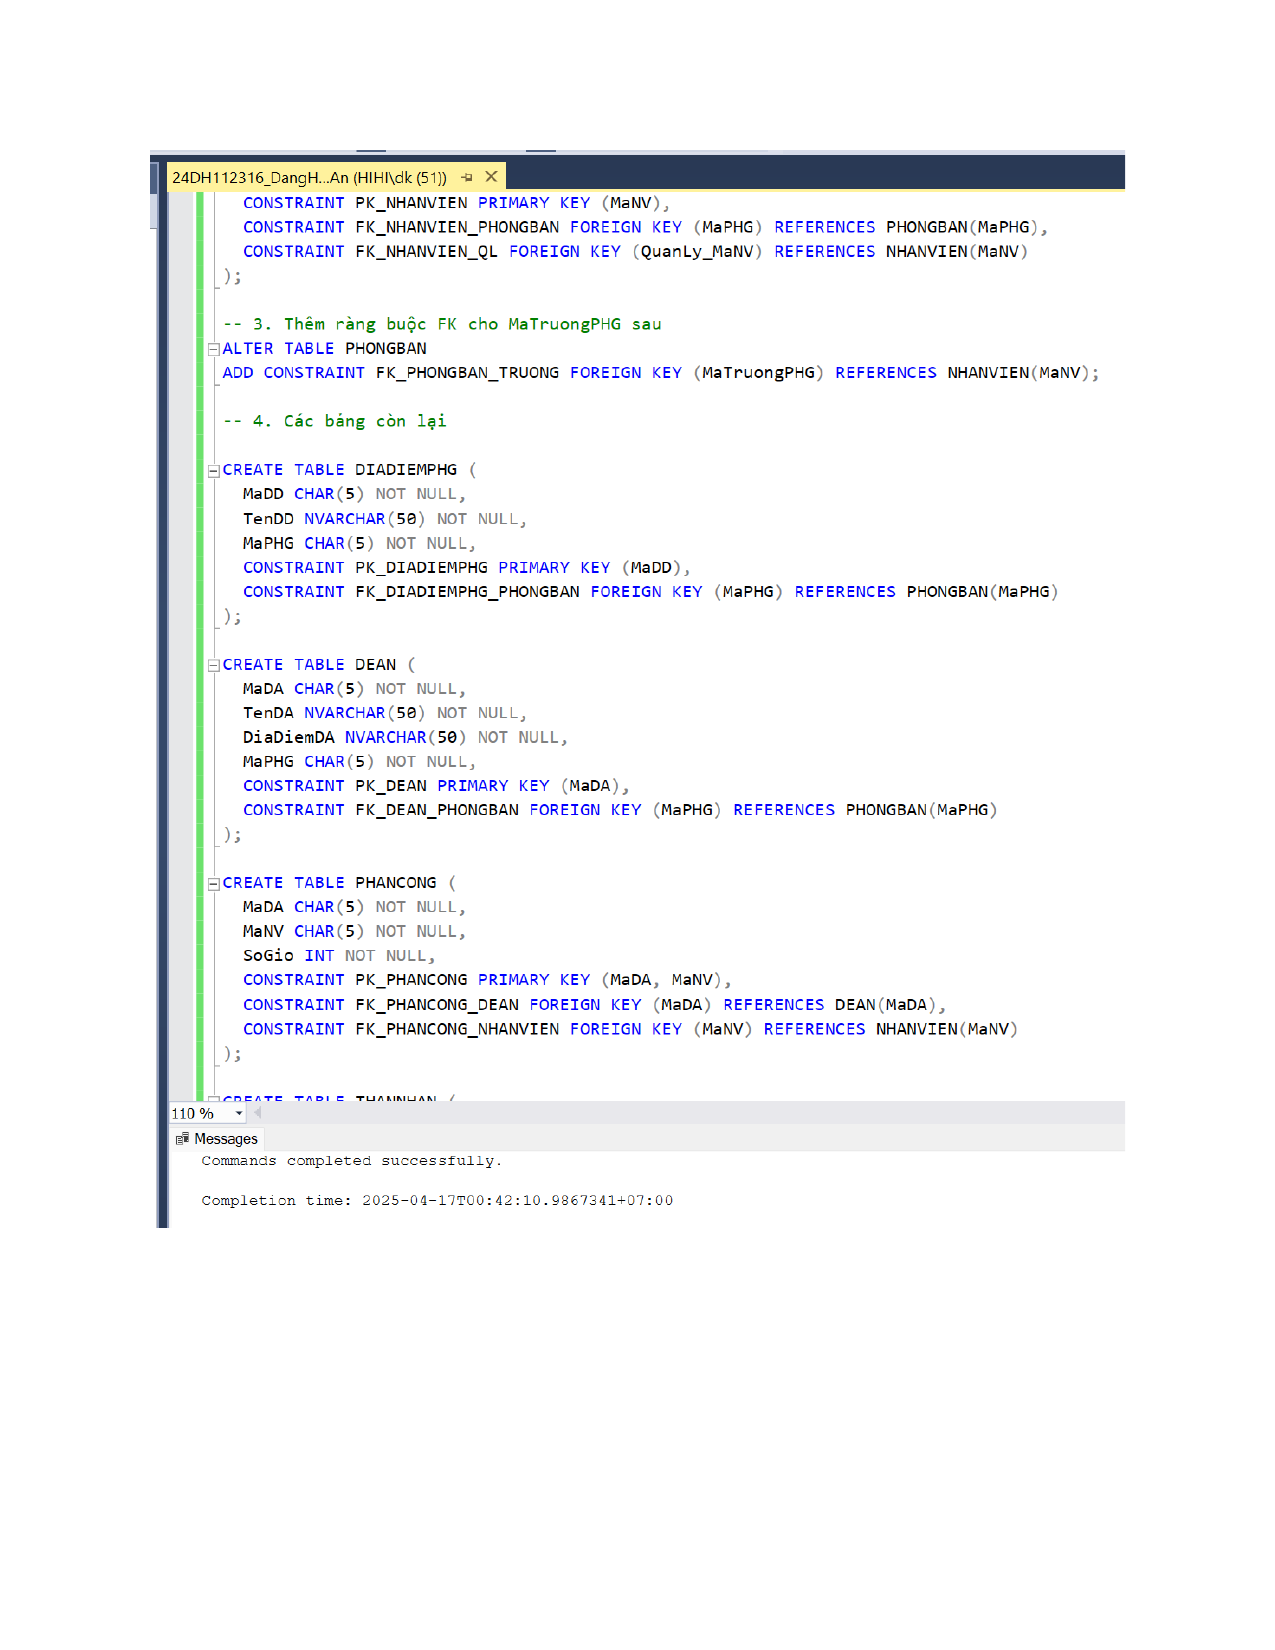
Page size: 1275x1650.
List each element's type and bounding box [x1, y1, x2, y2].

picture [150, 150, 1125, 1228]
